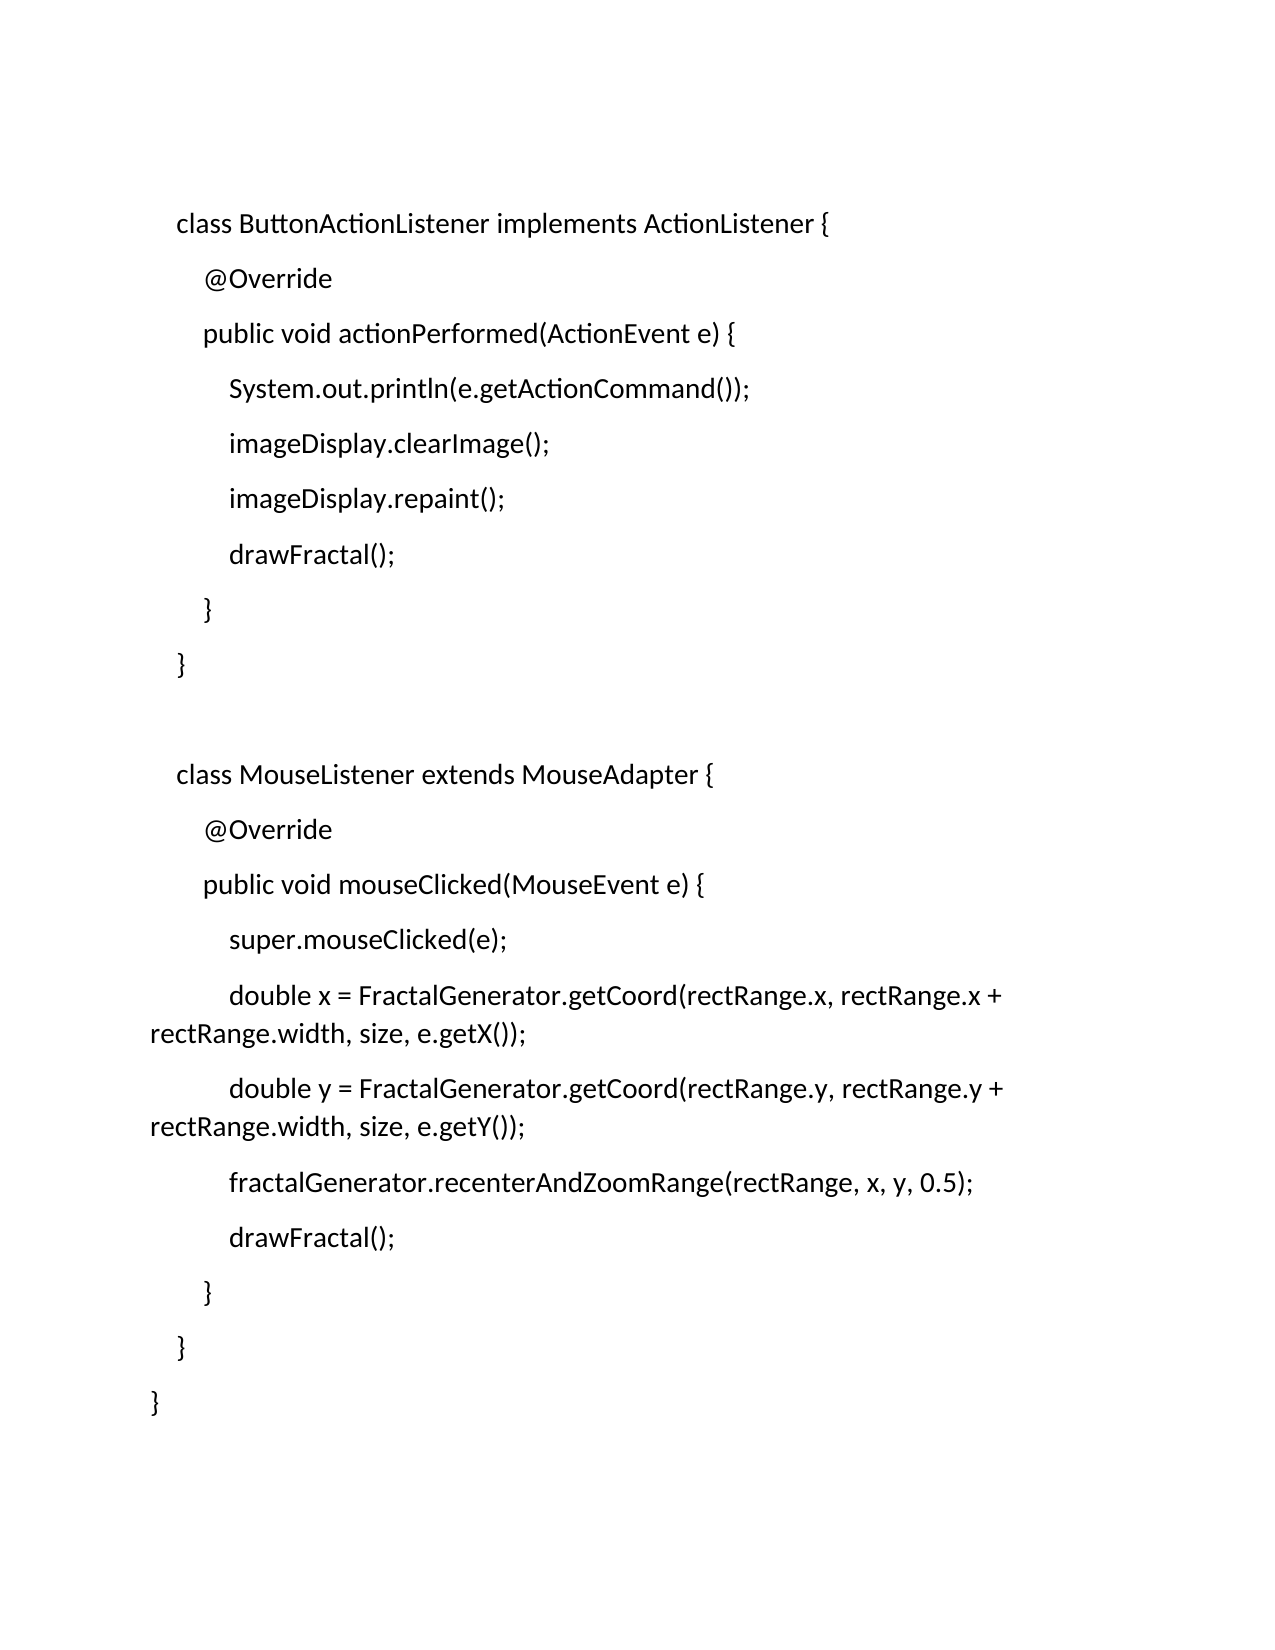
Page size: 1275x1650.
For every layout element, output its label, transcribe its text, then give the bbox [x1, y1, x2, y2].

text @Override [150, 811, 1125, 847]
text fractalGenerator.recenterAndZoomRange(rectRange, x, y, 0.5); [150, 1164, 1125, 1199]
text @Override [150, 260, 1125, 296]
text } [150, 646, 1125, 682]
text System.out.println(e.getActionCommand()); [150, 370, 1125, 406]
text } [150, 591, 1125, 626]
text imageDisplay.repaint(); [150, 481, 1125, 516]
text double x = FractalGenerator.getCoord(rectRange.x, rectRange.x + rectRange.width, size, e.getX()); [150, 977, 1125, 1051]
text drawFractal(); [150, 536, 1125, 571]
text } [150, 1384, 1125, 1420]
text imageDisplay.clearImage(); [150, 426, 1125, 461]
text public void actionPerformed(ActionEvent e) { [150, 315, 1125, 351]
text class MouseListener extends MouseAdapter { [150, 756, 1125, 792]
text public void mouseClicked(MouseEvent e) { [150, 866, 1125, 902]
text super.mouseClicked(e); [150, 921, 1125, 957]
text class ButtonActionListener implements ActionListener { [150, 205, 1125, 241]
text } [150, 1329, 1125, 1364]
text } [150, 1274, 1125, 1309]
text double y = FractalGenerator.getCoord(rectRange.y, rectRange.y + rectRange.width, size, e.getY()); [150, 1070, 1125, 1144]
text drawFractal(); [150, 1219, 1125, 1254]
